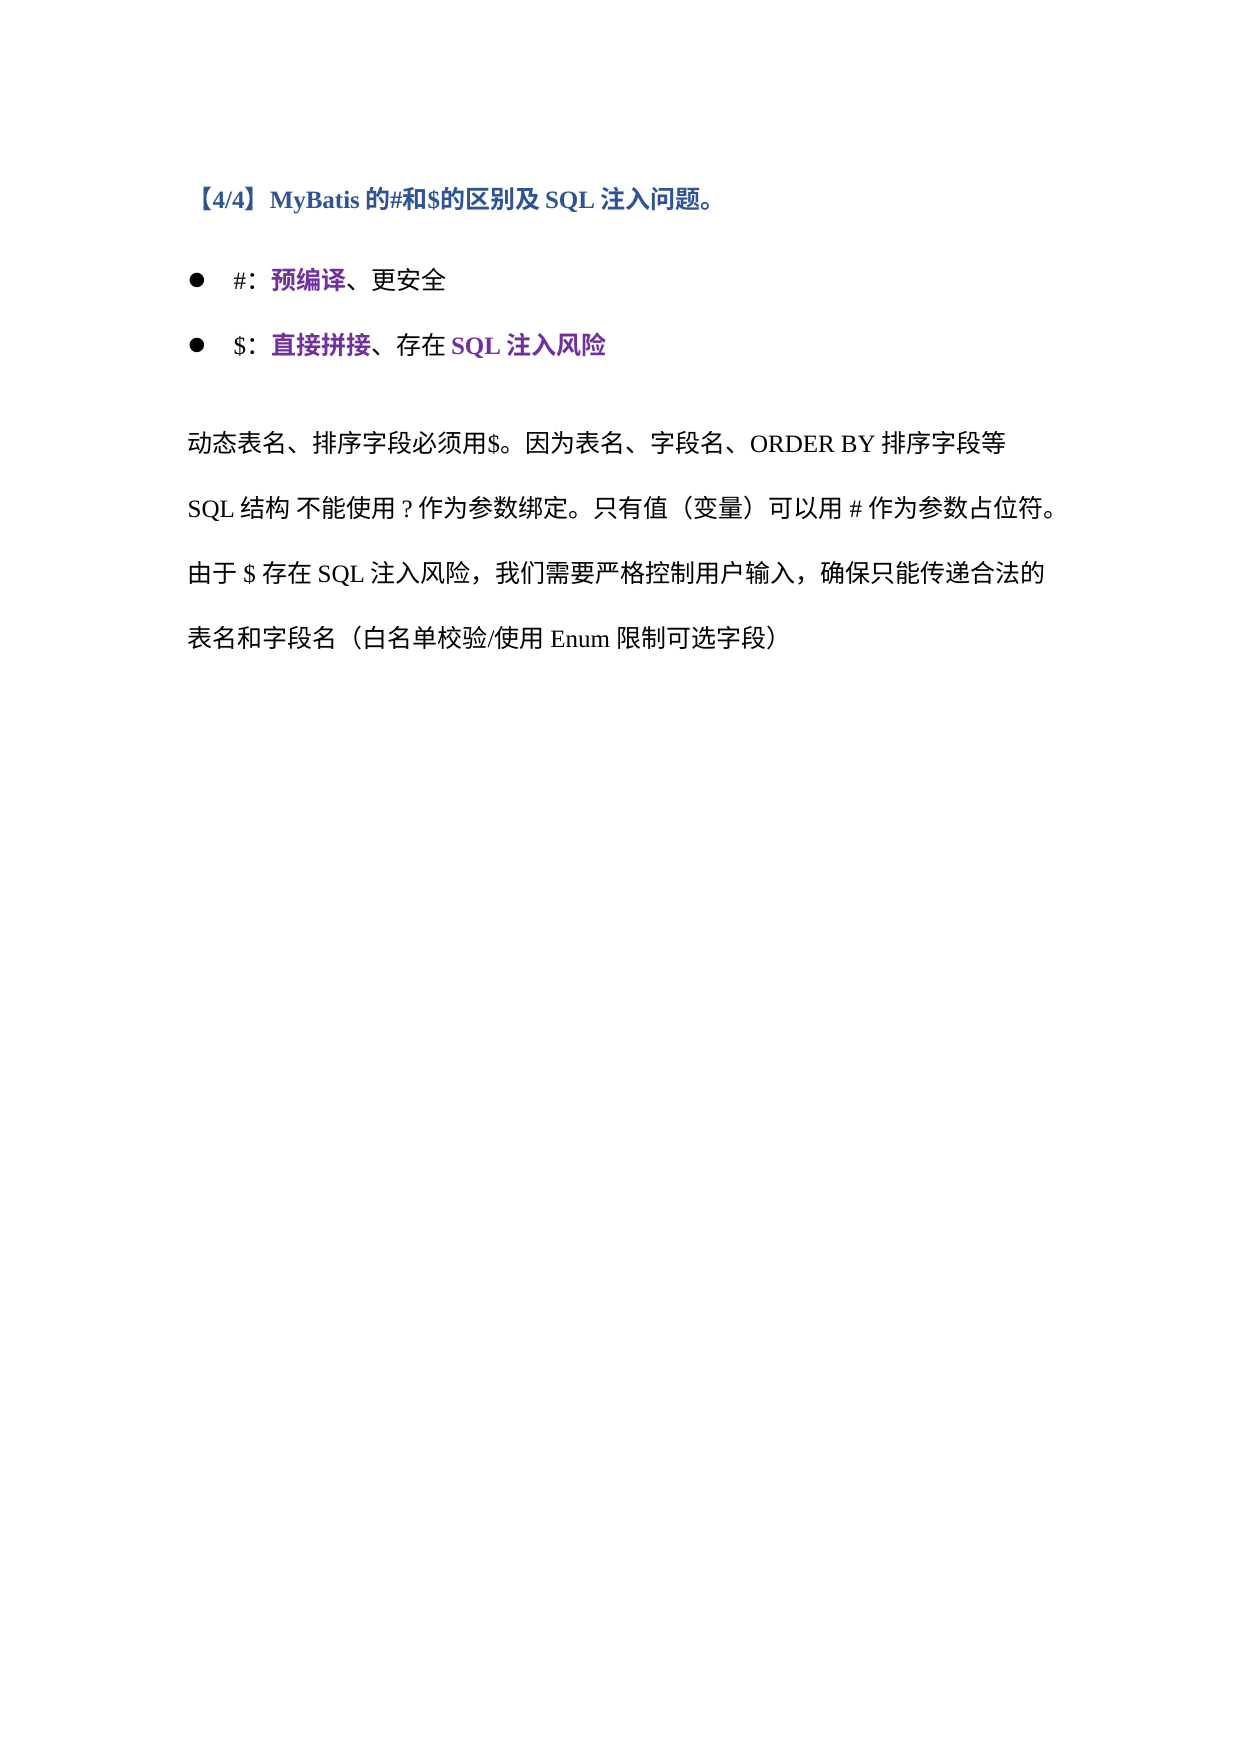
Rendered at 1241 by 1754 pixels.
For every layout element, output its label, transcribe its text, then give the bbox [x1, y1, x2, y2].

list $：直接拼接、存在SQL注入风险 [187, 311, 1053, 376]
list #：预编译、更安全 [187, 246, 1053, 311]
text 【4/4】MyBatis的#和$的区别及SQL注入问题。 [187, 165, 1053, 230]
text 动态表名、排序字段必须用$。因为表名、字段名、ORDER BY 排序字段等 SQL 结构 不能使用 ? 作为参数绑定。只有值（变量）可以用 # 作为参数占位符。 [187, 409, 1053, 539]
text 由于 $ 存在 SQL 注入风险，我们需要严格控制用户输入，确保只能传递合法的表名和字段名（白名单校验/使用 Enum 限制可选字段） [187, 539, 1053, 669]
